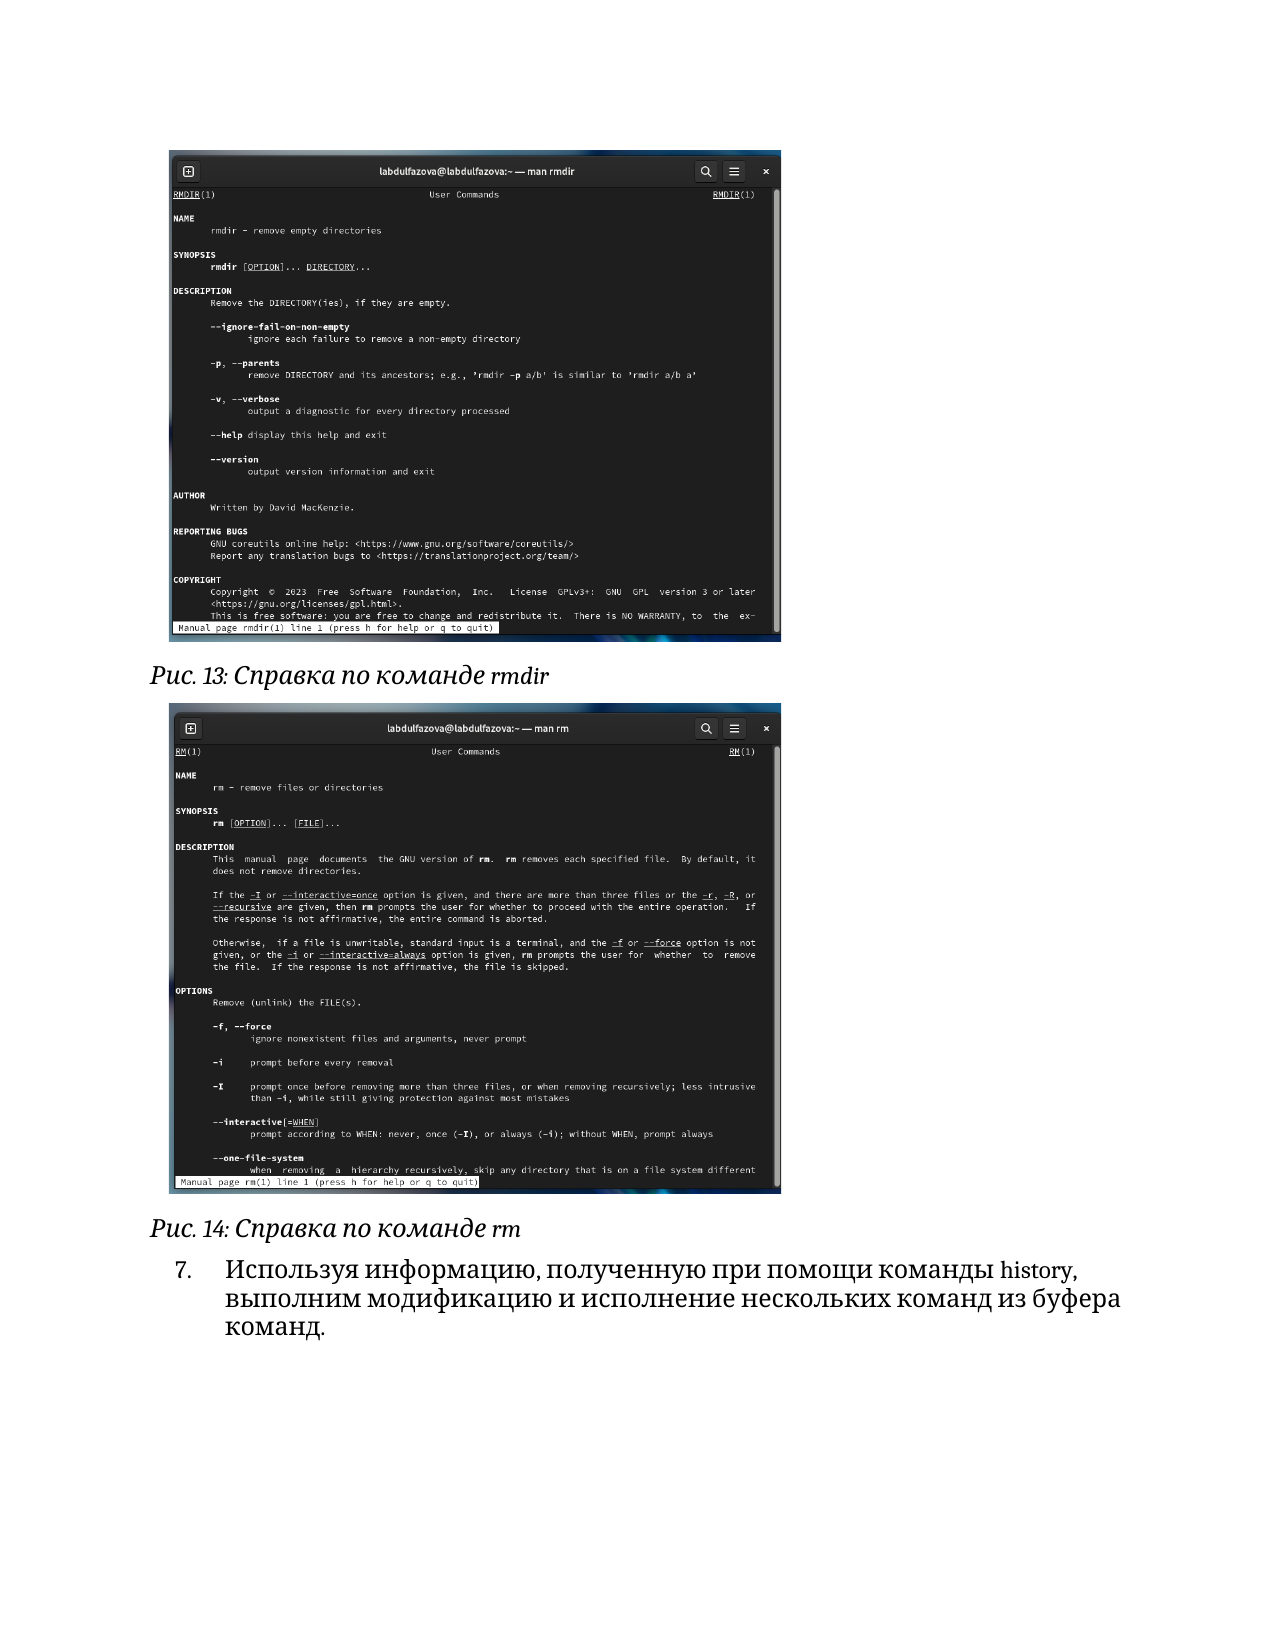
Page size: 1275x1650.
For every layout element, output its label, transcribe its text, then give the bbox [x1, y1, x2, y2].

text Рис. 13: Справка по команде rmdir [150, 662, 1125, 691]
picture [168, 150, 782, 642]
text Рис. 14: Справка по команде rm [150, 1214, 1125, 1243]
picture [168, 703, 782, 1194]
list Используя информацию, полученную при помощи команды history, выполним модификацию и исполнение нескольких команд из буфера команд. [175, 1256, 1125, 1342]
